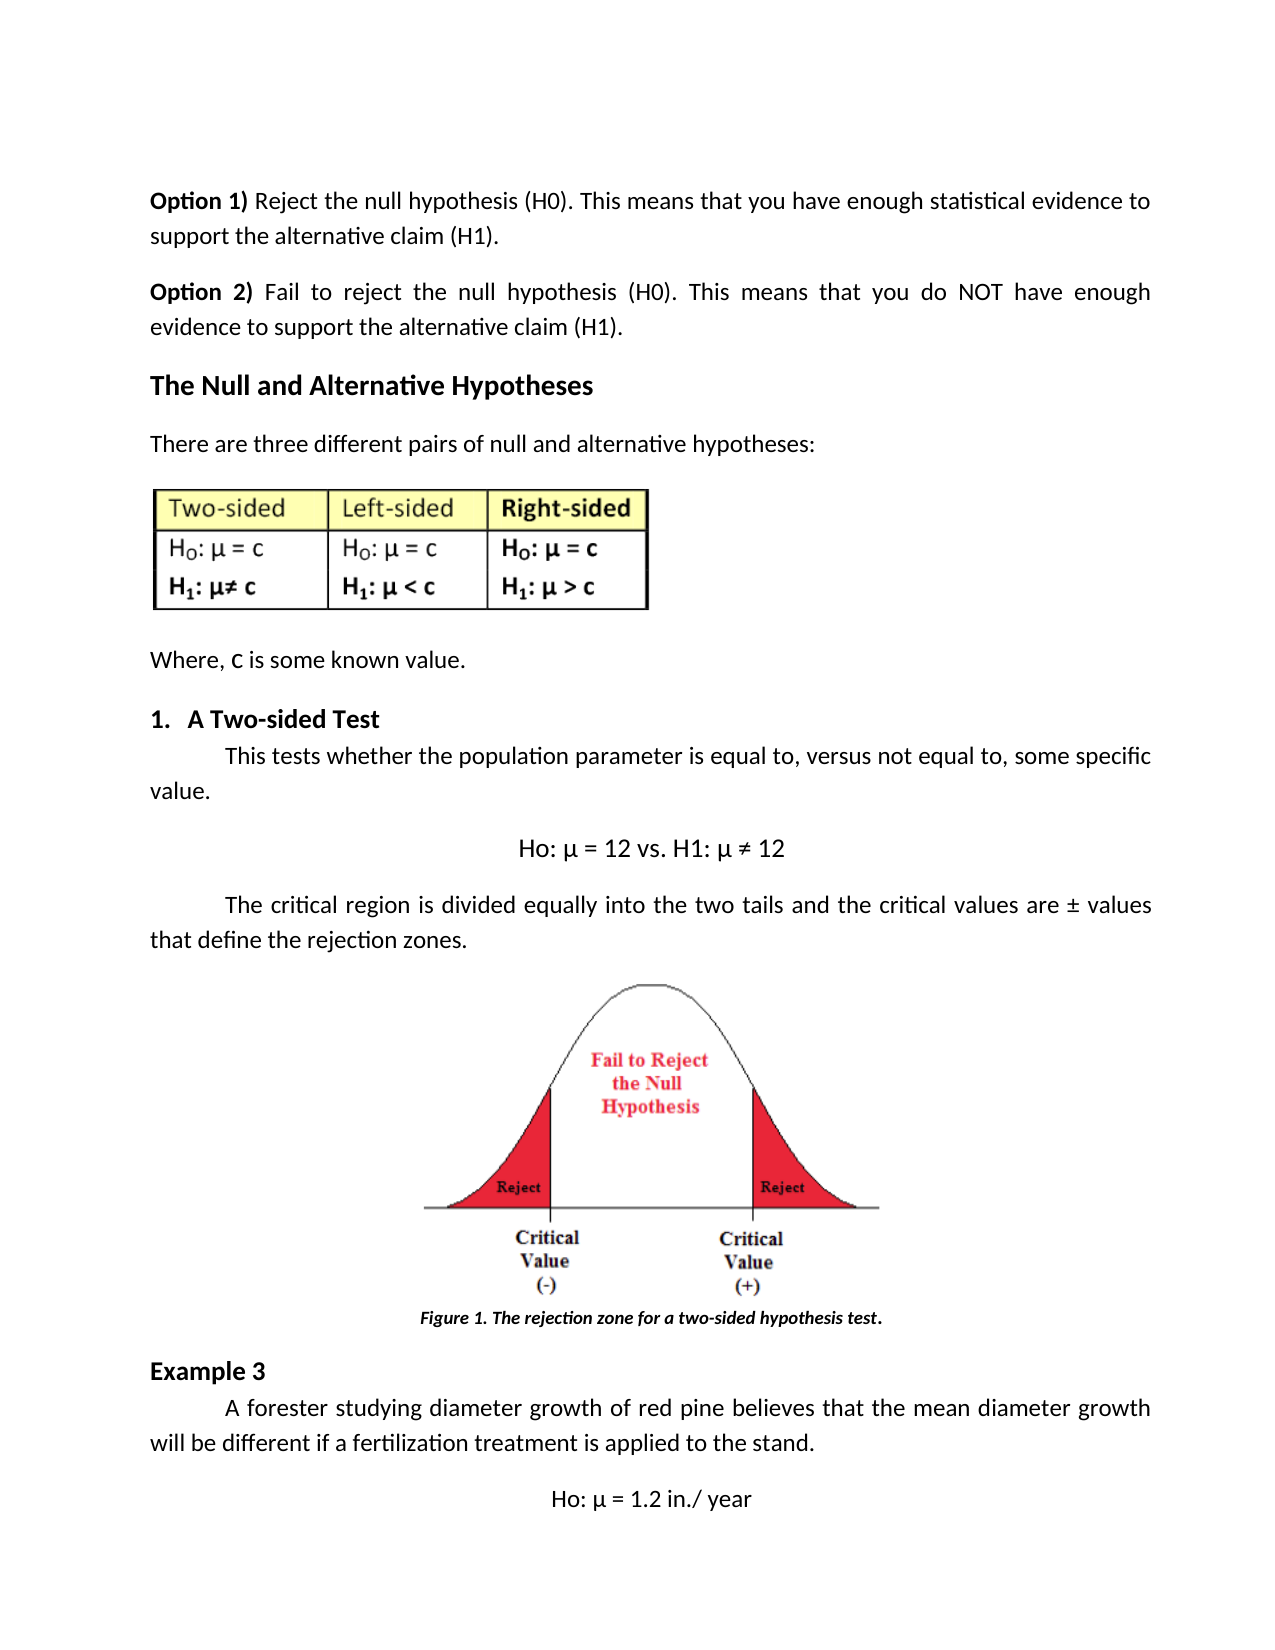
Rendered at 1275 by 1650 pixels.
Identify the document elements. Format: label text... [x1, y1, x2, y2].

text The Null and Alternative Hypotheses [150, 367, 1153, 402]
text Example 3 [150, 1354, 1153, 1387]
text Option 2) Fail to reject the null hypothesis (H0). This means that you do NOT have enough evidence to support the alternative claim (H1). [150, 276, 1153, 341]
text A forester studying diameter growth of red pine believes that the mean diameter growth will be different if a fertilization treatment is applied to the stand. [150, 1392, 1153, 1458]
picture [150, 484, 656, 616]
text Ho: μ = 12 vs. H1: μ ≠ 12 [150, 831, 1153, 864]
text Where, c is some known value. [150, 640, 1153, 676]
text There are three different pairs of null and alternative hypotheses: [150, 428, 1153, 459]
text This tests whether the population parameter is equal to, versus not equal to, some specific value. [150, 740, 1153, 806]
picture [423, 980, 880, 1301]
list A Two-sided Test [150, 702, 1153, 735]
text The critical region is divided equally into the two tails and the critical values are ± values that define the rejection zones. [150, 890, 1153, 955]
text Figure 1. The rejection zone for a two-sided hypothesis test. [150, 1304, 1153, 1329]
text Option 1) Reject the null hypothesis (H0). This means that you have enough statistical evidence to support the alternative claim (H1). [150, 185, 1153, 251]
text Ho: μ = 1.2 in./ year [150, 1483, 1153, 1513]
